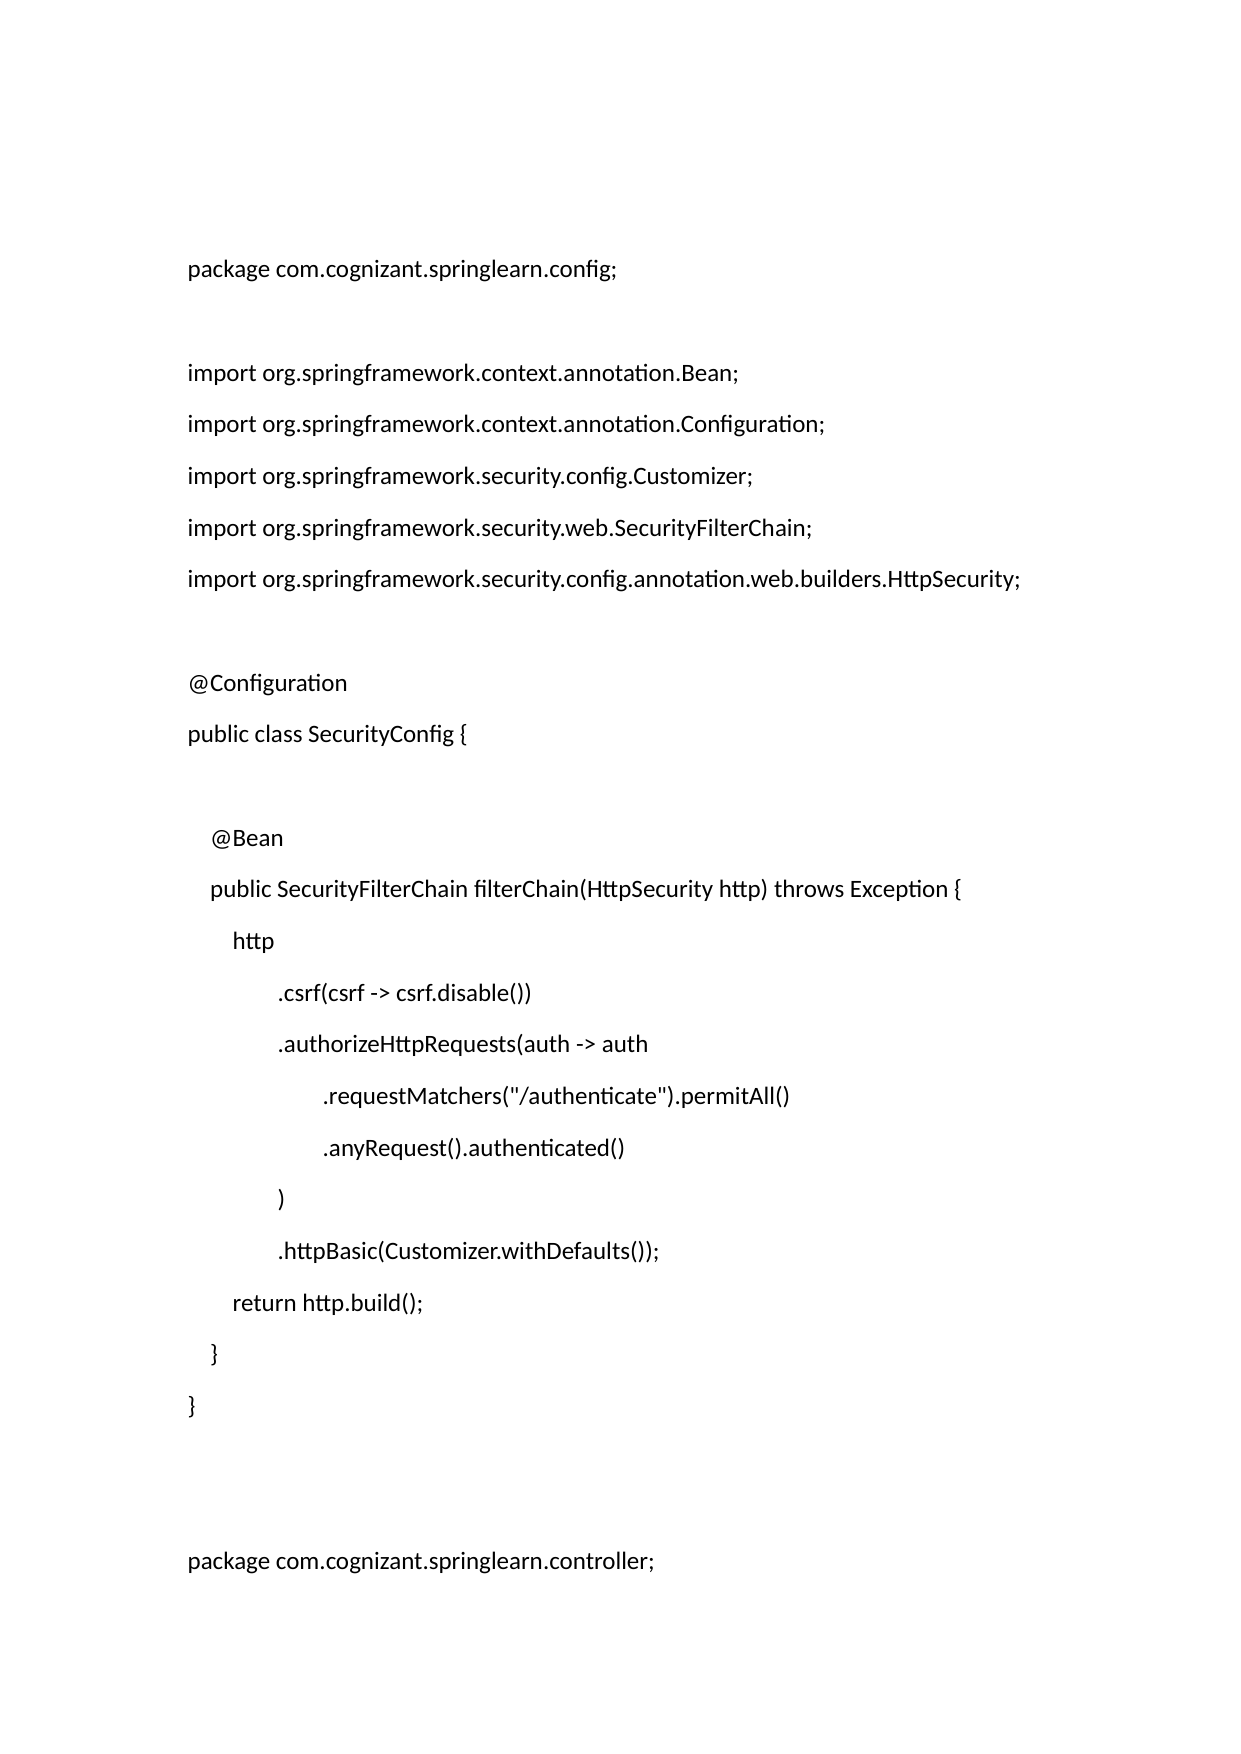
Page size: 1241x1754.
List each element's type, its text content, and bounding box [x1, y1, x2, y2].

text import org.springframework.security.config.annotation.web.builders.HttpSecurity; [187, 563, 1090, 594]
text .authorizeHttpRequests(auth -> auth [187, 1028, 1090, 1059]
text } [187, 1338, 1090, 1369]
text .requestMatchers("/authenticate").permitAll() [187, 1080, 1090, 1111]
text .anyRequest().authenticated() [187, 1132, 1090, 1162]
text package com.cognizant.springlearn.controller; [187, 1545, 1090, 1576]
text .httpBasic(Customizer.withDefaults()); [187, 1235, 1090, 1266]
text import org.springframework.security.web.SecurityFilterChain; [187, 512, 1090, 542]
text import org.springframework.context.annotation.Bean; [187, 357, 1090, 387]
text @Bean [187, 822, 1090, 852]
text public SecurityFilterChain filterChain(HttpSecurity http) throws Exception { [187, 873, 1090, 904]
text import org.springframework.context.annotation.Configuration; [187, 408, 1090, 439]
text return http.build(); [187, 1287, 1090, 1317]
text ) [187, 1183, 1090, 1214]
text .csrf(csrf -> csrf.disable()) [187, 977, 1090, 1007]
text @Configuration [187, 667, 1090, 697]
text http [187, 925, 1090, 956]
text import org.springframework.security.config.Customizer; [187, 460, 1090, 491]
text public class SecurityConfig { [187, 718, 1090, 749]
text } [187, 1390, 1090, 1421]
text package com.cognizant.springlearn.config; [187, 253, 1090, 284]
